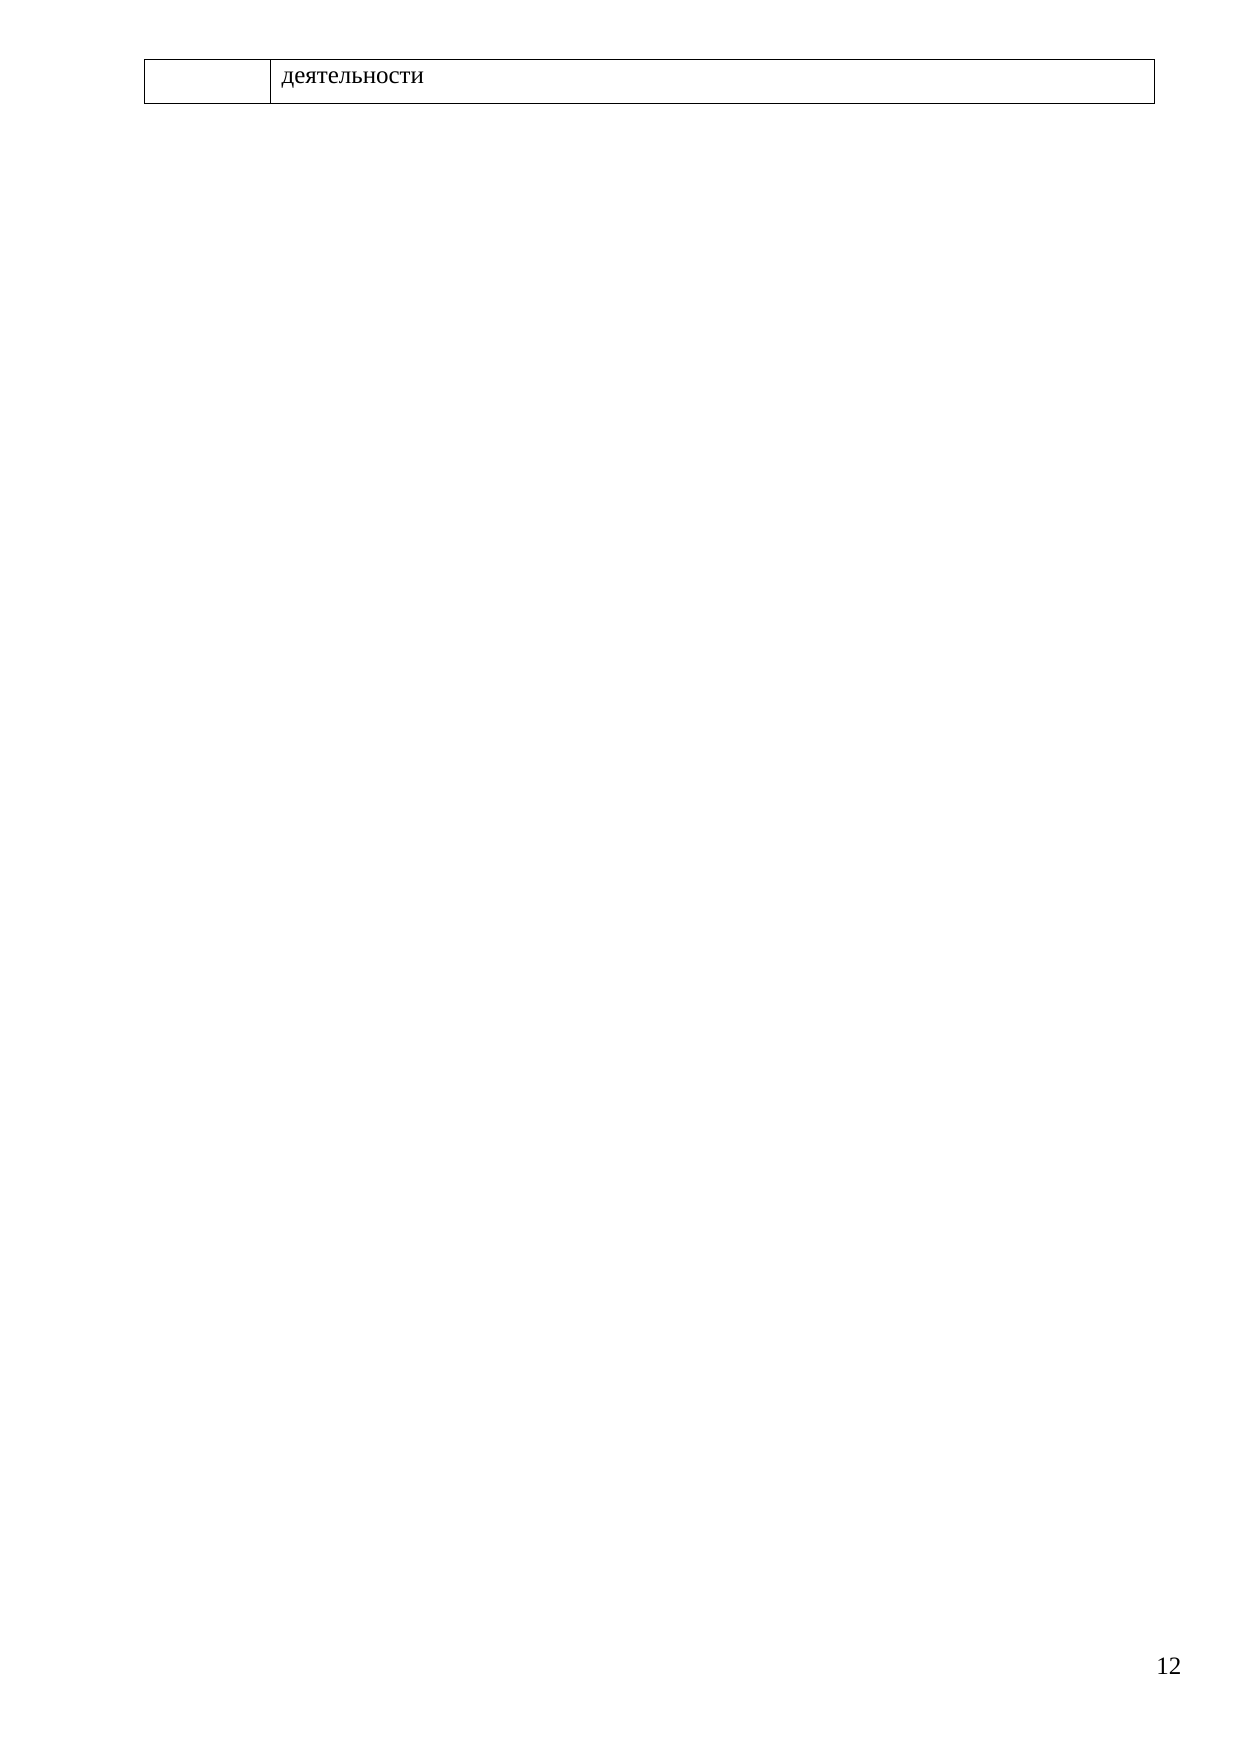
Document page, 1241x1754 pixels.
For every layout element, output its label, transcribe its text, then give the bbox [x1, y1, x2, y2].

table_cell ОК 9. [145, 60, 270, 103]
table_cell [271, 60, 1154, 103]
